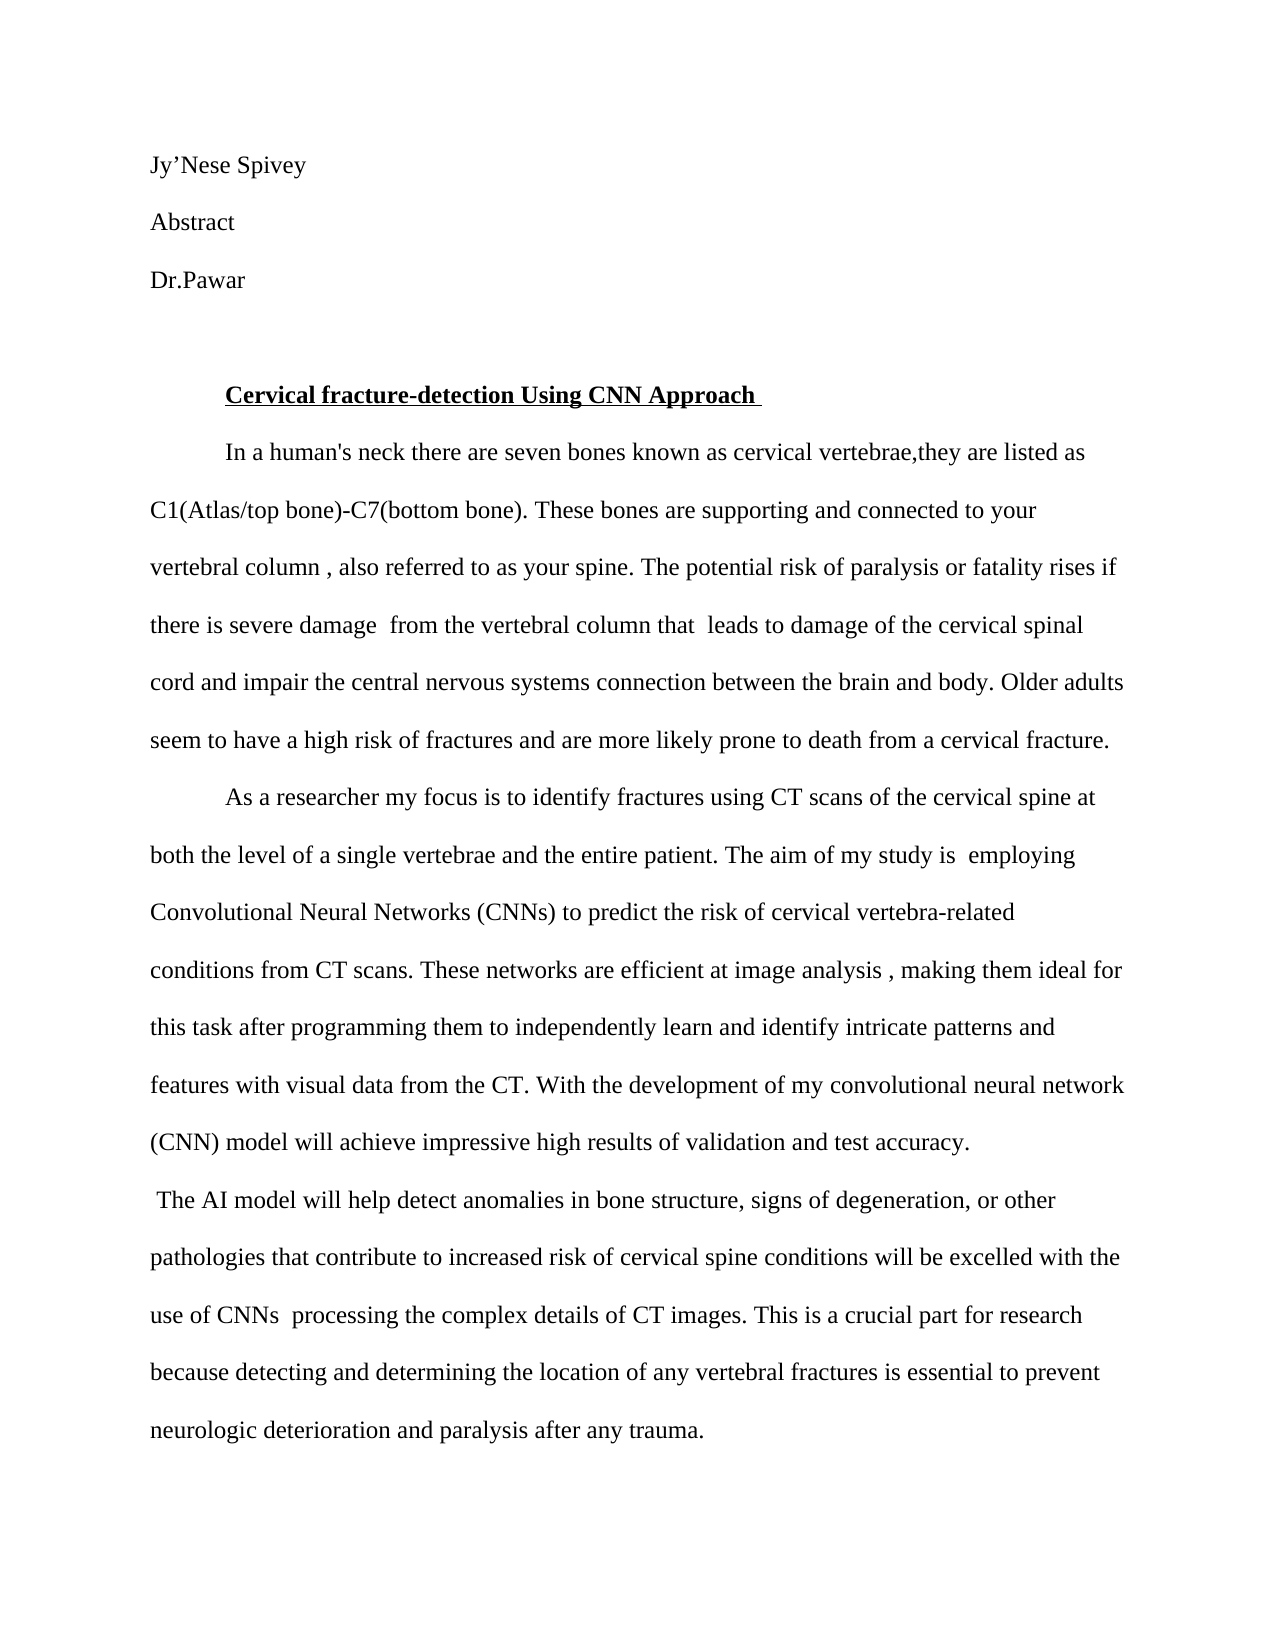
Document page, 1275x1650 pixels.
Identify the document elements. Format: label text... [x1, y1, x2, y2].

text The AI model will help detect anomalies in bone structure, signs of degeneration, or other pathologies that contribute to increased risk of cervical spine conditions will be excelled with the use of CNNs processing the complex details of CT images. This is a crucial part for research because detecting and determining the location of any vertebral fractures is essential to prevent neurologic deterioration and paralysis after any trauma. [150, 1185, 1125, 1444]
text Dr.Pawar [150, 265, 1125, 294]
text In a human's neck there are seven bones known as cervical vertebrae,they are listed as C1(Atlas/top bone)-C7(bottom bone). These bones are supporting and connected to your vertebral column , also referred to as your spine. The potential risk of paralysis or fatality rises if there is severe damage from the vertebral column that leads to damage of the cervical spinal cord and impair the central nervous systems connection between the brain and body. Older adults seem to have a high risk of fractures and are more likely prone to death from a cervical fracture. [150, 437, 1125, 754]
text Jy’Nese Spivey [150, 150, 1125, 179]
text Cervical fracture-detection Using CNN Approach [150, 380, 1125, 409]
text As a researcher my focus is to identify fractures using CT scans of the cervical spine at both the level of a single vertebrae and the entire patient. The aim of my study is employing Convolutional Neural Networks (CNNs) to predict the risk of cervical vertebra-related conditions from CT scans. These networks are efficient at image analysis , making them ideal for this task after programming them to independently learn and identify intricate patterns and features with visual data from the CT. With the development of my convolutional neural network (CNN) model will achieve impressive high results of validation and test accuracy. [150, 782, 1125, 1156]
text Abstract [150, 207, 1125, 236]
